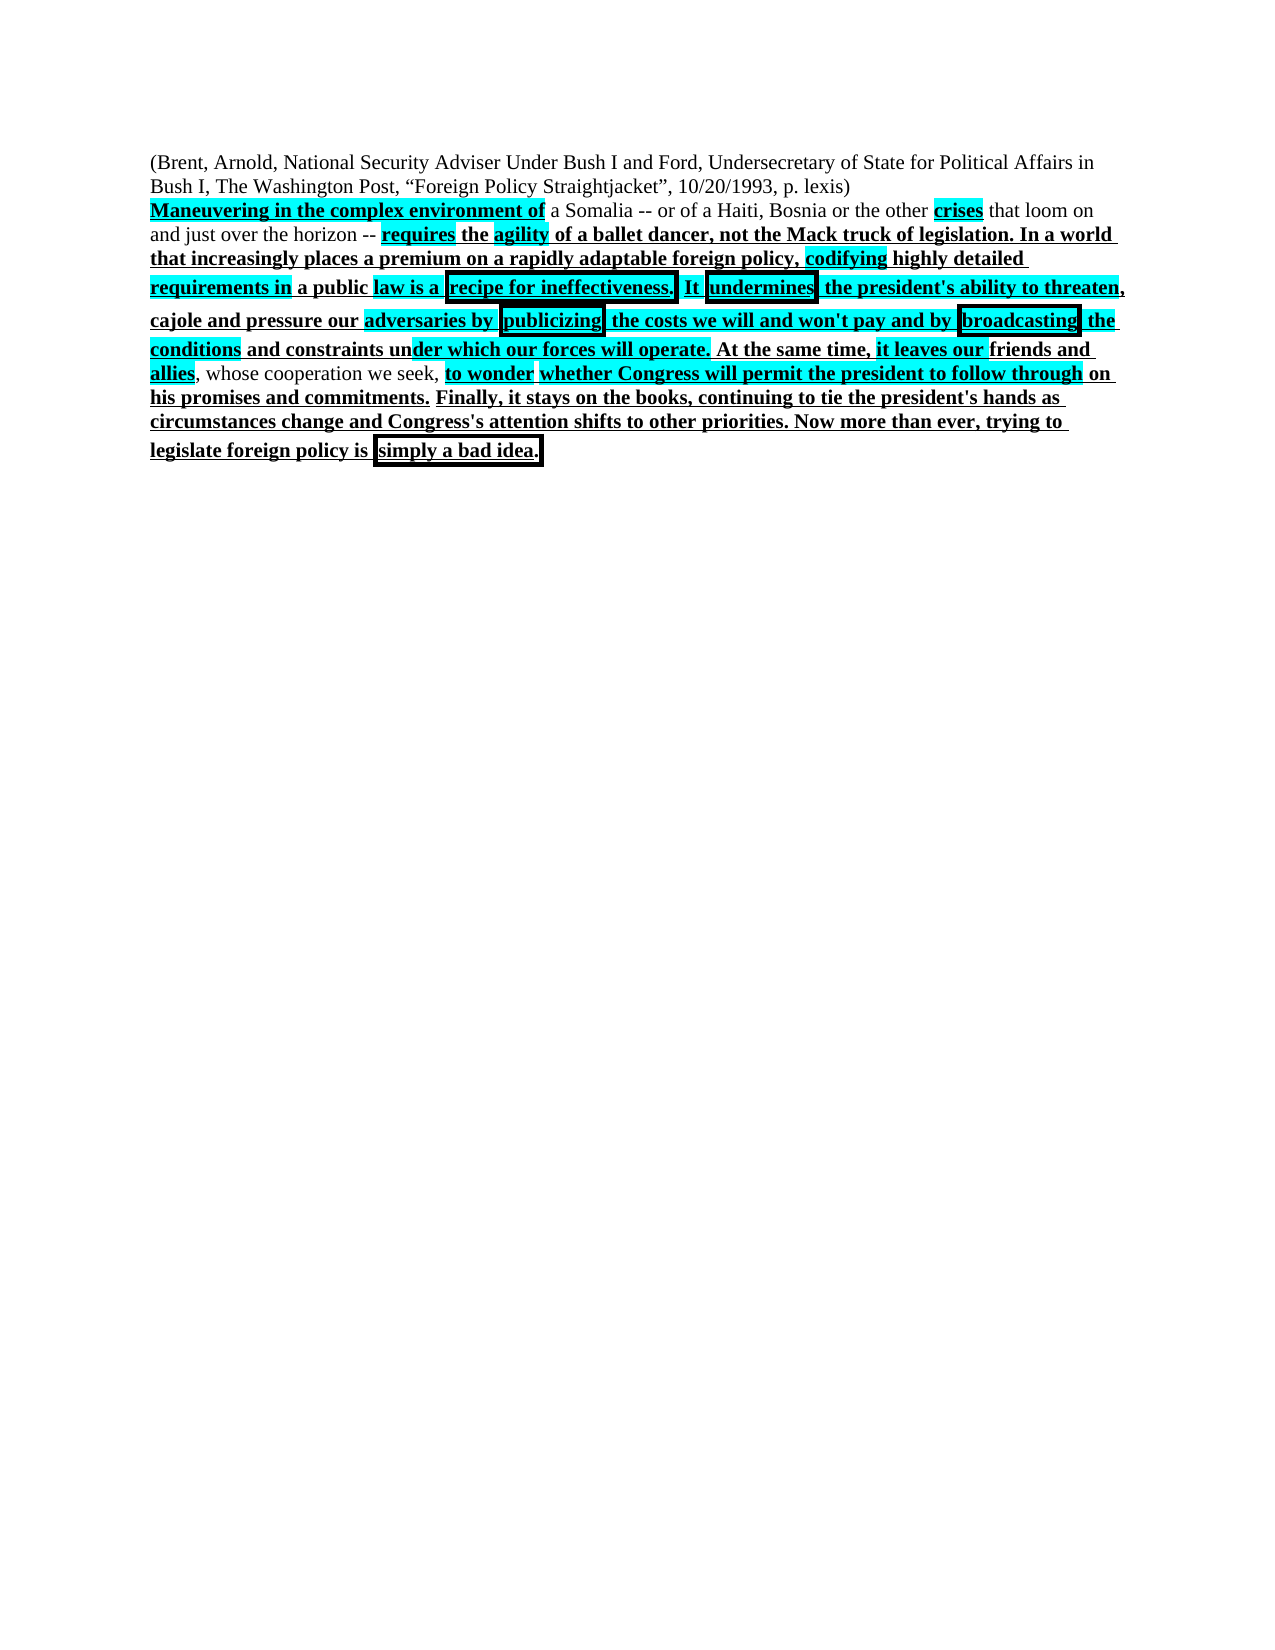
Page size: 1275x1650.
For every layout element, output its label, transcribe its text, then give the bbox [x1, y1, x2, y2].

text Maneuvering in the complex environment of a Somalia -- or of a Haiti, Bosnia or the other crises that loom on and just over the horizon -- requires the agility of a ballet dancer, not the Mack truck of legislation. In a world that increasingly places a premium on a rapidly adaptable foreign policy, codifying highly detailed requirements in a public law is a recipe for ineffectiveness. It undermines the president's ability to threaten, cajole and pressure our adversaries by publicizing the costs we will and won't pay and by broadcasting the conditions and constraints under which our forces will operate. At the same time, it leaves our friends and allies, whose cooperation we seek, to wonder whether Congress will permit the president to follow through on his promises and commitments. Finally, it stays on the books, continuing to tie the president's hands as circumstances change and Congress's attention shifts to other priorities. Now more than ever, trying to legislate foreign policy is simply a bad idea. [150, 198, 1125, 296]
text Maneuvering in the complex environment of a Somalia -- or of a Haiti, Bosnia or the other crises that loom on and just over the horizon -- requires the agility of a ballet dancer, not the Mack truck of legislation. In a world that increasingly places a premium on a rapidly adaptable foreign policy, codifying highly detailed requirements in a public law is a recipe for ineffectiveness. It undermines the president's ability to threaten, cajole and pressure our adversaries by publicizing the costs we will and won't pay and by broadcasting the conditions and constraints under which our forces will operate. At the same time, it leaves our friends and allies, whose cooperation we seek, to wonder whether Congress will permit the president to follow through on his promises and commitments. Finally, it stays on the books, continuing to tie the president's hands as circumstances change and Congress's attention shifts to other priorities. Now more than ever, trying to legislate foreign policy is simply a bad idea. [150, 297, 1125, 467]
text (Brent, Arnold, National Security Adviser Under Bush I and Ford, Undersecretary of State for Political Affairs in Bush I, The Washington Post, “Foreign Policy Straightjacket”, 10/20/1993, p. lexis) [150, 150, 1125, 198]
